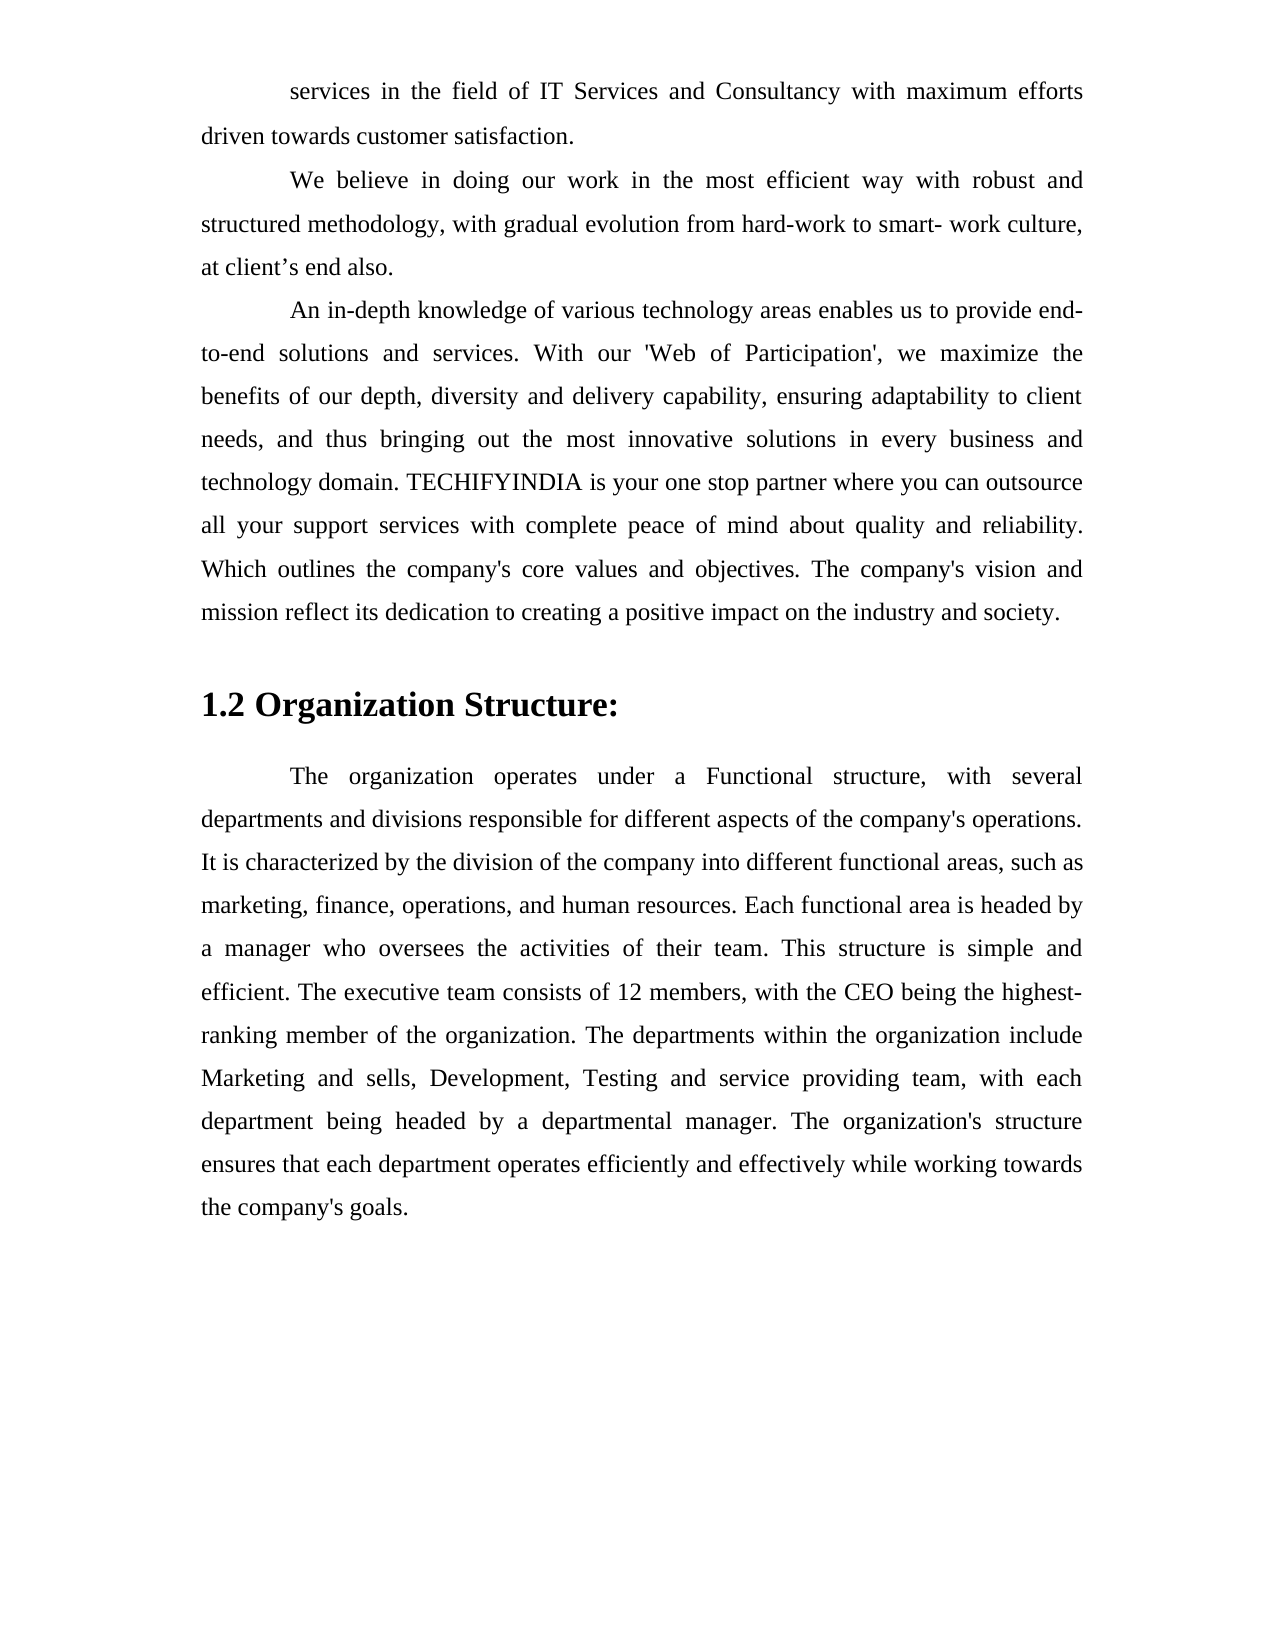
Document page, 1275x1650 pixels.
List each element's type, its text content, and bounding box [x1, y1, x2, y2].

text The organization operates under a Functional structure, with several departments and divisions responsible for different aspects of the company's operations. It is characterized by the division of the company into different functional areas, such as marketing, finance, operations, and human resources. Each functional area is headed by a manager who oversees the activities of their team. This structure is simple and efficient. The executive team consists of 12 members, with the CEO being the highest-ranking member of the organization. The departments within the organization include Marketing and sells, Development, Testing and service providing team, with each department being headed by a departmental manager. The organization's structure ensures that each department operates efficiently and effectively while working towards the company's goals. [201, 761, 1083, 1221]
subtitle Organization Structure: [201, 683, 1137, 724]
text services in the field of IT Services and Consultancy with maximum efforts driven towards customer satisfaction. [201, 76, 1083, 150]
text We believe in doing our work in the most efficient way with robust and structured methodology, with gradual evolution from hard-work to smart- work culture, at client’s end also. [201, 166, 1084, 281]
text An in-depth knowledge of various technology areas enables us to provide end-to-end solutions and services. With our 'Web of Participation', we maximize the benefits of our depth, diversity and delivery capability, ensuring adaptability to client needs, and thus bringing out the most innovative solutions in every business and technology domain. TECHIFYINDIA is your one stop partner where you can outsource all your support services with complete peace of mind about quality and reliability. Which outlines the company's core values and objectives. The company's vision and mission reflect its dedication to creating a positive impact on the industry and society. [201, 295, 1084, 626]
